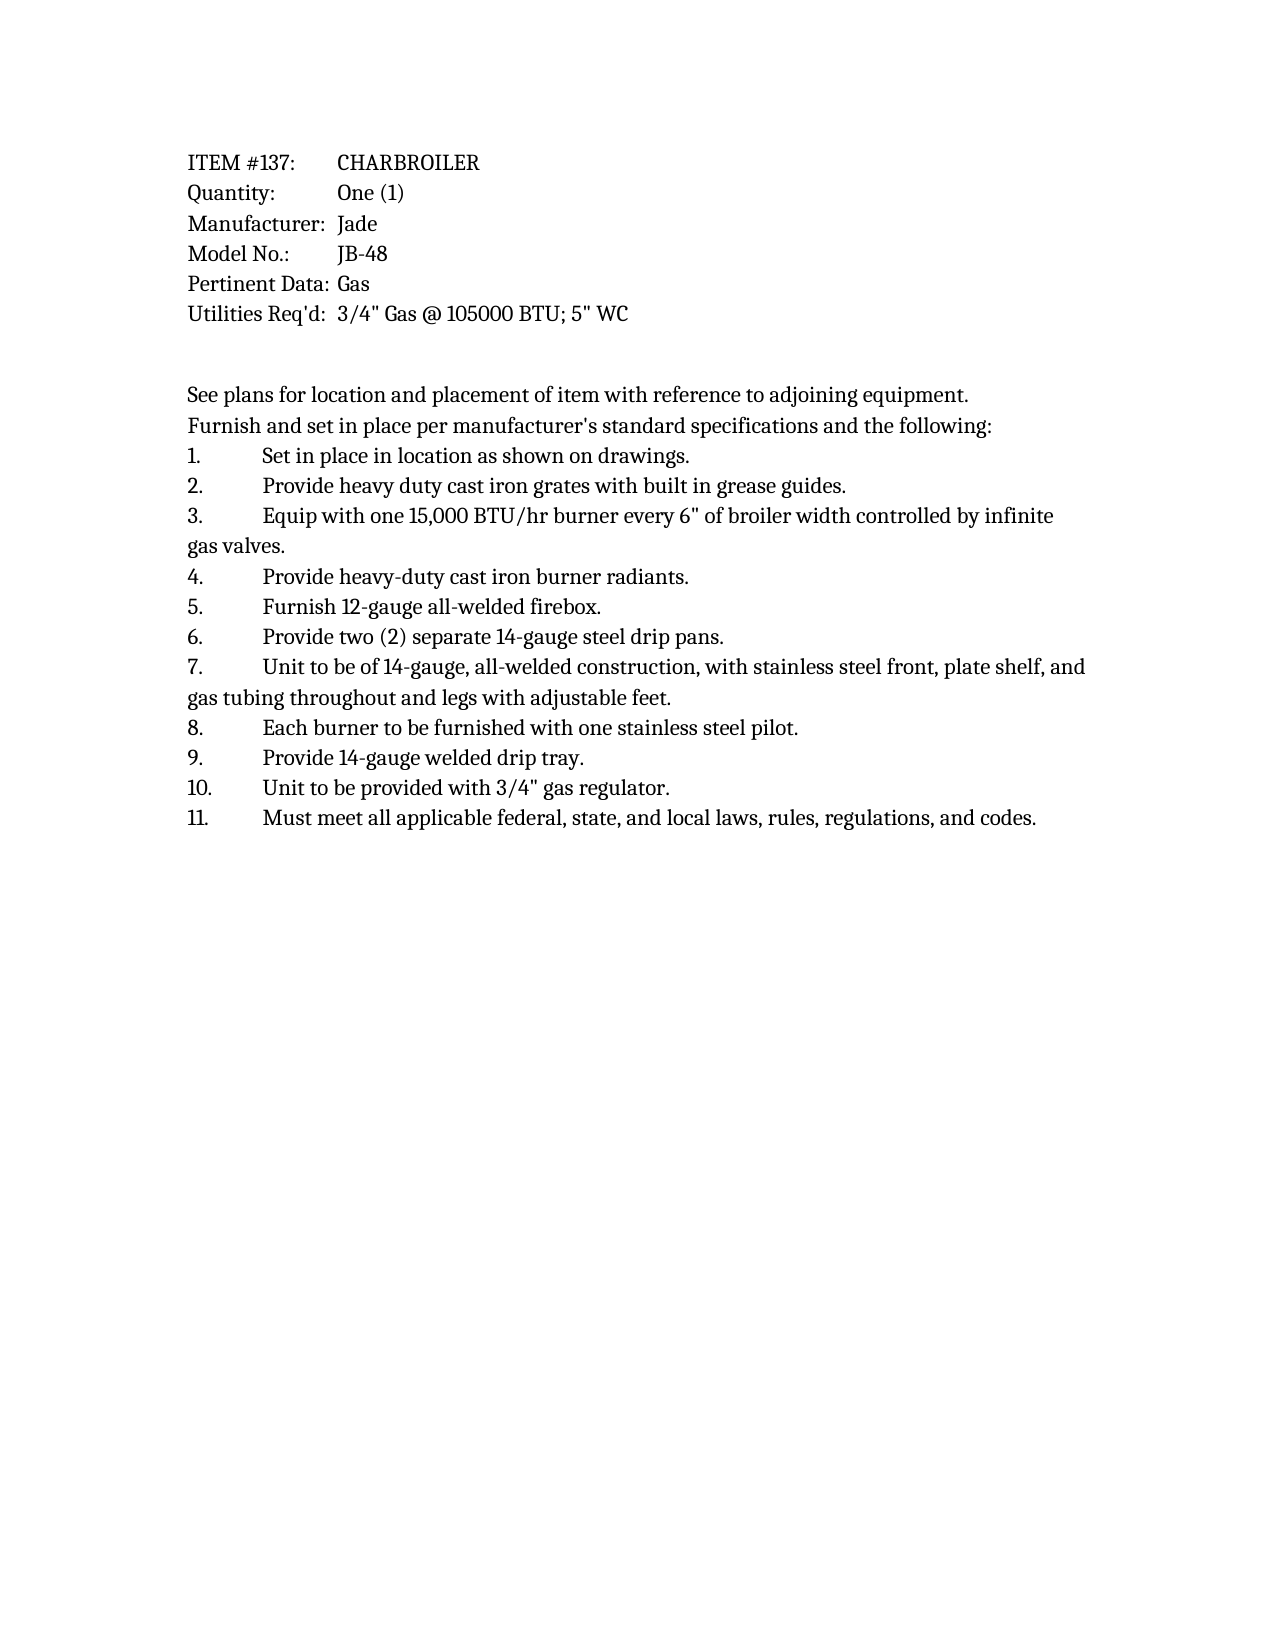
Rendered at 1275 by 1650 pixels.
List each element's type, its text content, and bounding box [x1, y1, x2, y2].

text See plans for location and placement of item with reference to adjoining equipment. Furnish and set in place per manufacturer's standard specifications and the following: 1. Set in place in location as shown on drawings. 2. Provide heavy duty cast iron grates with built in grease guides. 3. Equip with one 15,000 BTU/hr burner every 6" of broiler width controlled by infinite gas valves. 4. Provide heavy-duty cast iron burner radiants. 5. Furnish 12-gauge all-welded firebox. 6. Provide two (2) separate 14-gauge steel drip pans. 7. Unit to be of 14-gauge, all-welded construction, with stainless steel front, plate shelf, and gas tubing throughout and legs with adjustable feet. 8. Each burner to be furnished with one stainless steel pilot. 9. Provide 14-gauge welded drip tray. 10. Unit to be provided with 3/4" gas regulator. 11. Must meet all applicable federal, state, and local laws, rules, regulations, and codes. [187, 352, 1087, 892]
text ITEM #137: CHARBROILER Quantity: One (1) Manufacturer: Jade Model No.: JB-48 Pertinent Data: Gas Utilities Req'd: 3/4" Gas @ 105000 BTU; 5" WC [187, 150, 1087, 327]
